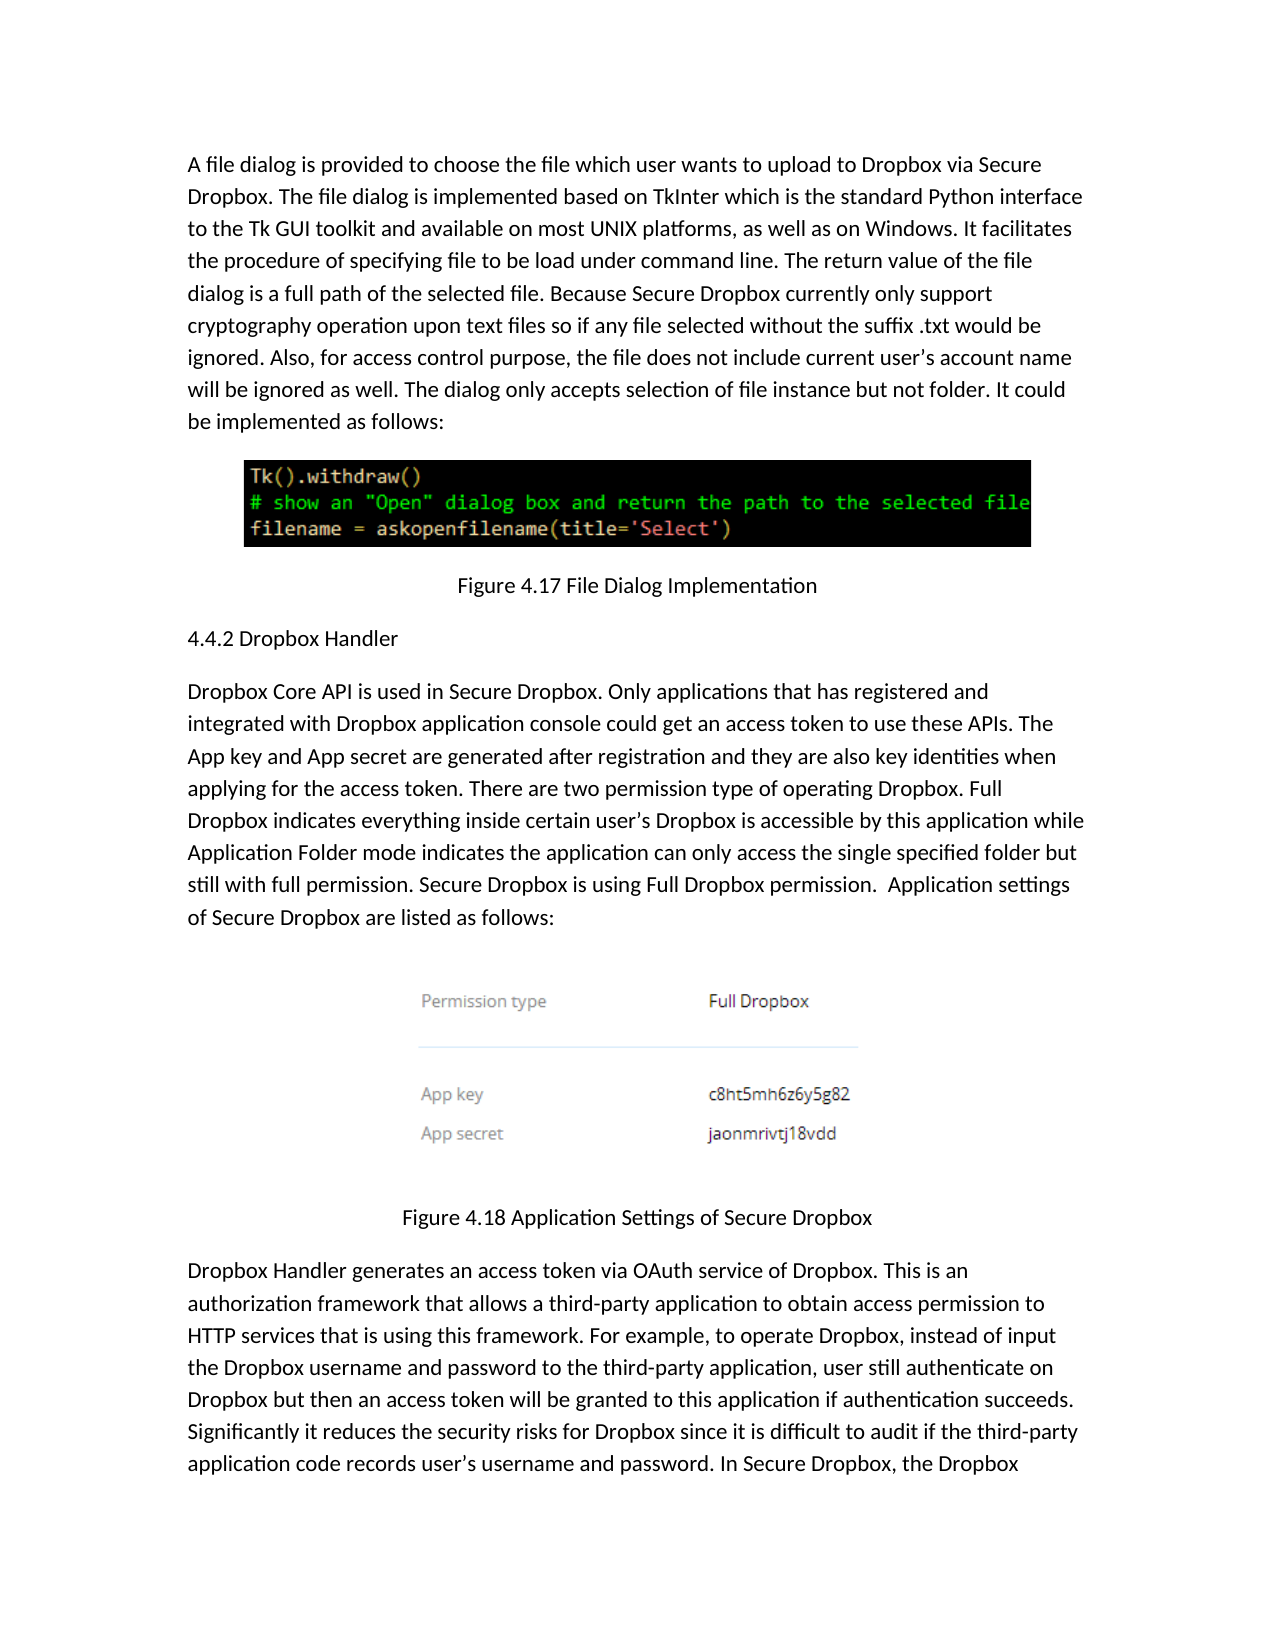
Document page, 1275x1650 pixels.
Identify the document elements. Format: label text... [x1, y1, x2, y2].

text Dropbox Core API is used in Secure Dropbox. Only applications that has registered and integrated with Dropbox application console could get an access token to use these APIs. The App key and App secret are generated after registration and they are also key identities when applying for the access token. There are two permission type of operating Dropbox. Full Dropbox indicates everything inside certain user’s Dropbox is accessible by this application while Application Folder mode indicates the application can only access the single specified folder but still with full permission. Secure Dropbox is using Full Dropbox permission. Application settings of Secure Dropbox are listed as follows: [187, 677, 1087, 931]
picture [416, 955, 859, 1179]
text Figure 4.18 Application Settings of Secure Dropbox [187, 1203, 1087, 1231]
text 4.4.2 Dropbox Handler [187, 624, 1087, 652]
text A file dialog is provided to choose the file which user wants to upload to Dropbox via Secure Dropbox. The file dialog is implemented based on TkInter which is the standard Python interface to the Tk GUI toolkit and available on most UNIX platforms, as well as on Windows. It facilitates the procedure of specifying file to be load under command line. The return value of the file dialog is a full path of the selected file. Because Secure Dropbox currently only support cryptography operation upon text files so if any file selected without the suffix .txt would be ignored. Also, for access control purpose, the file does not include current user’s account name will be ignored as well. The dialog only accepts selection of file instance but not folder. It could be implemented as follows: [187, 150, 1087, 436]
picture [243, 460, 1032, 547]
text Figure 4.17 File Dialog Implementation [187, 571, 1087, 599]
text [187, 1256, 1087, 1478]
